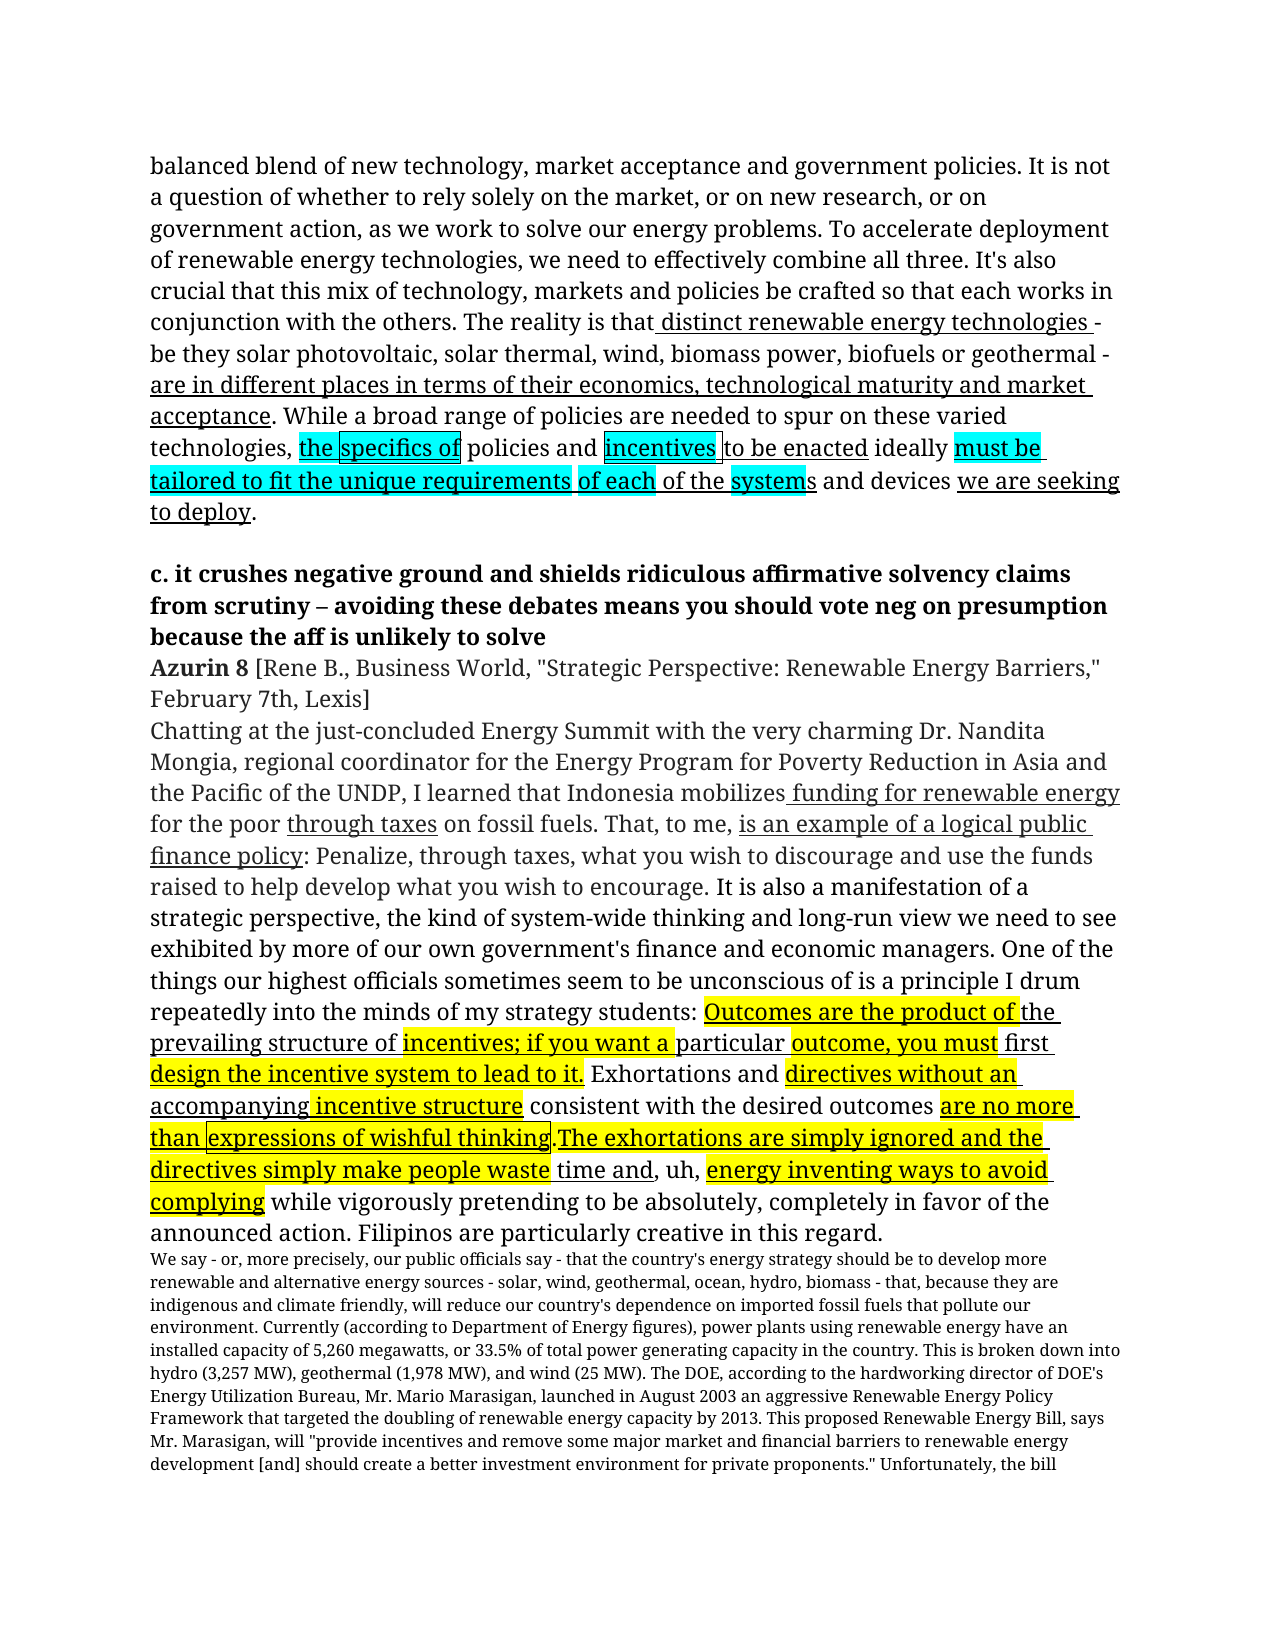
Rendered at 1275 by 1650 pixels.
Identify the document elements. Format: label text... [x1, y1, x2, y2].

text c. it crushes negative ground and shields ridiculous affirmative solvency claims from scrutiny – avoiding these debates means you should vote neg on presumption because the aff is unlikely to solve [150, 558, 1125, 652]
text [150, 1248, 1125, 1475]
text Azurin 8 [Rene B., Business World, "Strategic Perspective: Renewable Energy Barriers," February 7th, Lexis] [150, 652, 1125, 714]
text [150, 150, 1125, 527]
text Chatting at the just-concluded Energy Summit with the very charming Dr. Nandita Mongia, regional coordinator for the Energy Program for Poverty Reduction in Asia and the Pacific of the UNDP, I learned that Indonesia mobilizes funding for renewable energy for the poor through taxes on fossil fuels. That, to me, is an example of a logical public finance policy: Penalize, through taxes, what you wish to discourage and use the funds raised to help develop what you wish to encourage. It is also a manifestation of a strategic perspective, the kind of system-wide thinking and long-run view we need to see exhibited by more of our own government's finance and economic managers. One of the things our highest officials sometimes seem to be unconscious of is a principle I drum repeatedly into the minds of my strategy students: Outcomes are the product of the prevailing structure of incentives; if you want a particular outcome, you must first design the incentive system to lead to it. Exhortations and directives without an accompanying incentive structure consistent with the desired outcomes are no more than expressions of wishful thinking.The exhortations are simply ignored and the directives simply make people waste time and, uh, energy inventing ways to avoid complying while vigorously pretending to be absolutely, completely in favor of the announced action. Filipinos are particularly creative in this regard. [150, 714, 1125, 1248]
